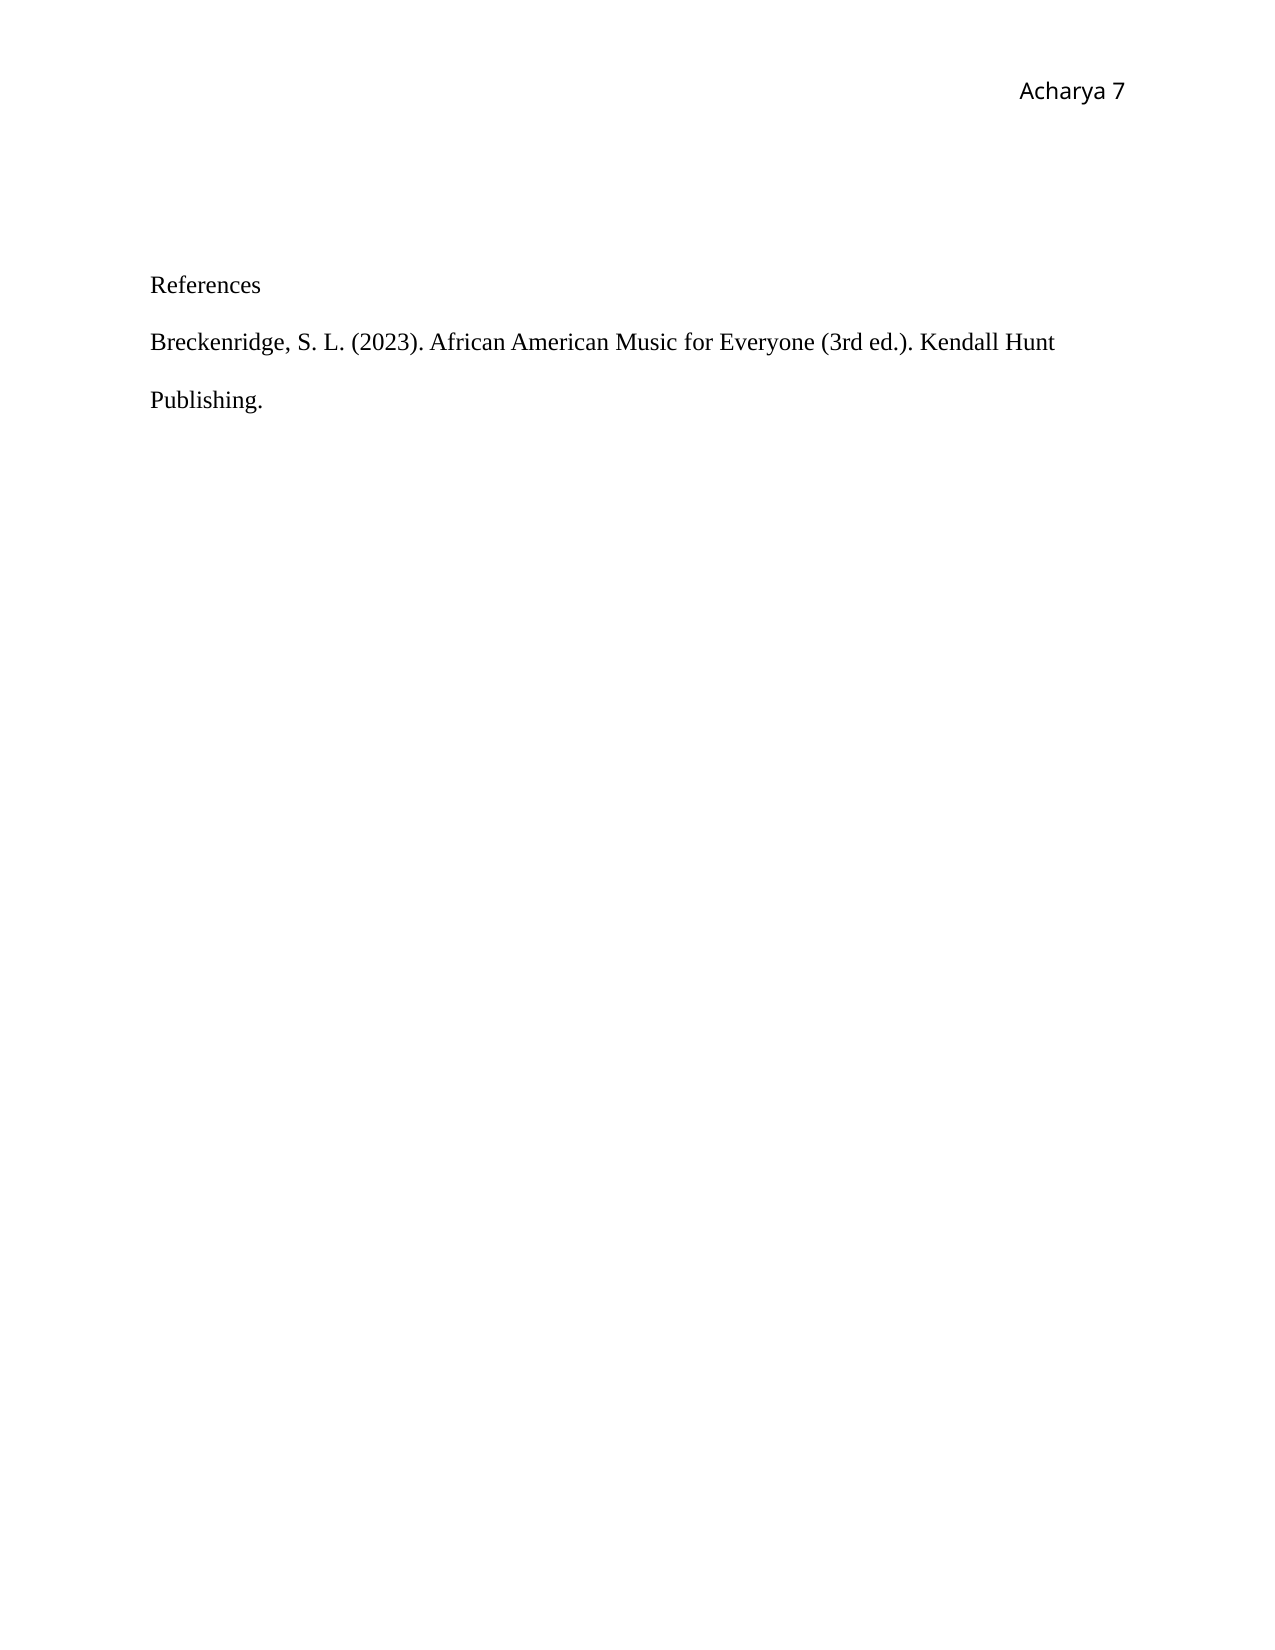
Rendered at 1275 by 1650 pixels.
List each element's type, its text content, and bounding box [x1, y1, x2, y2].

text References [150, 270, 1125, 299]
text Breckenridge, S. L. (2023). African American Music for Everyone (3rd ed.). Kendall Hunt Publishing. [150, 327, 1125, 414]
